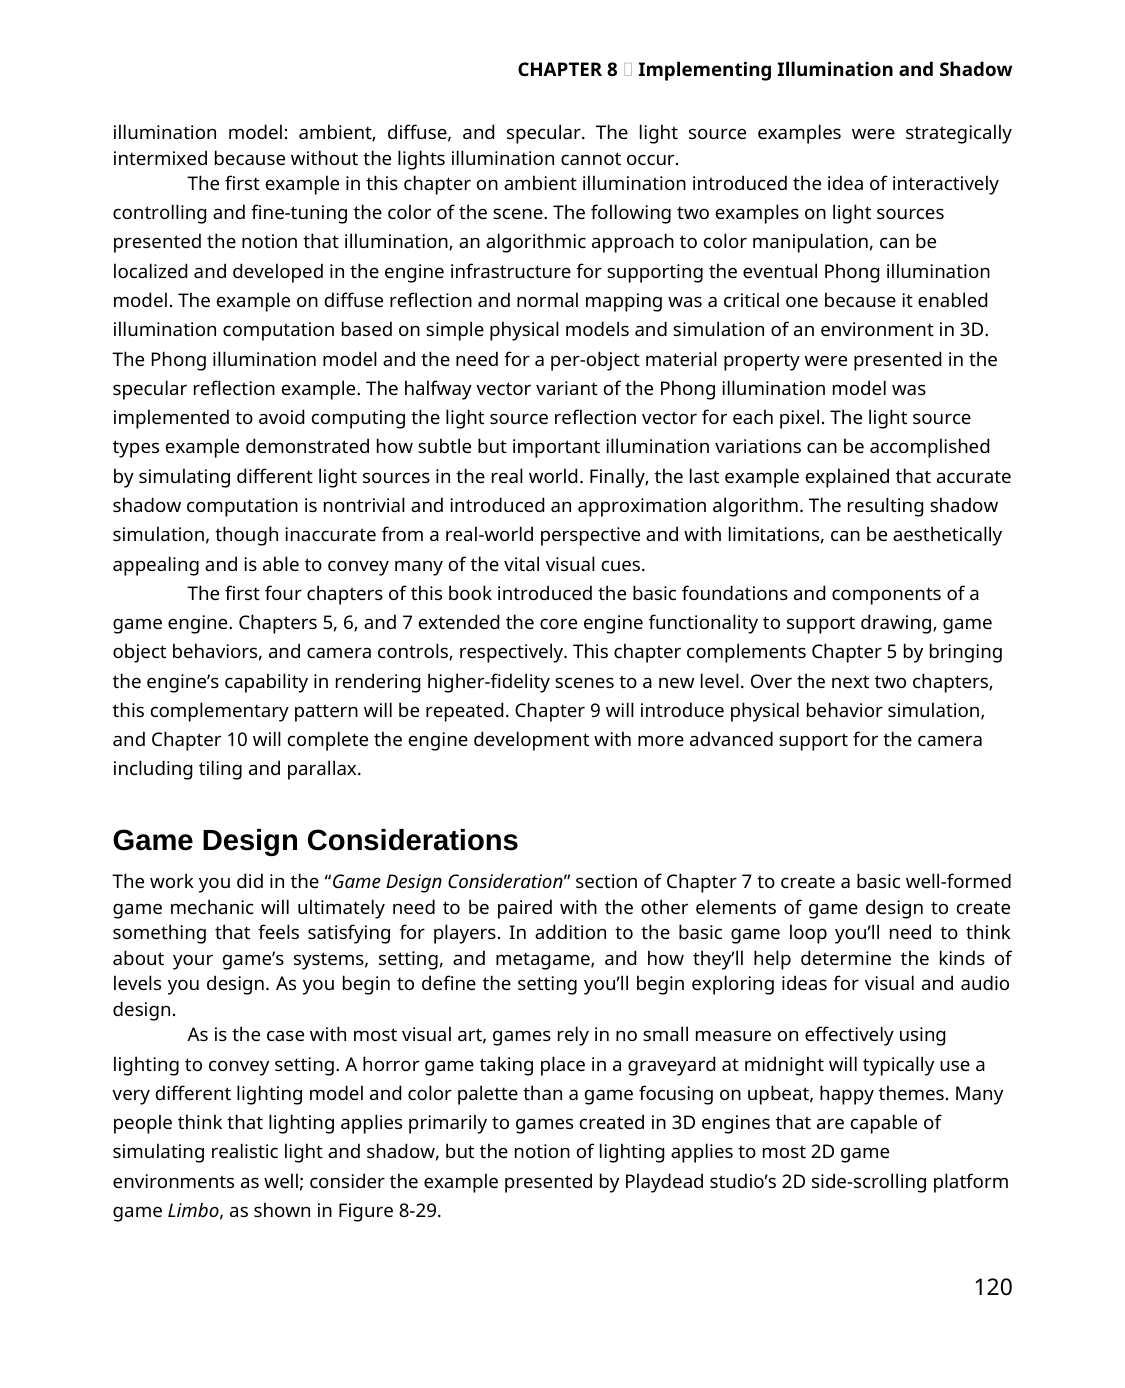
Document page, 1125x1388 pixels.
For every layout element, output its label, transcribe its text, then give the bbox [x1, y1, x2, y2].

text As is the case with most visual art, games rely in no small measure on effectively using lighting to convey setting. A horror game taking place in a graveyard at midnight will typically use a very different lighting model and color palette than a game focusing on upbeat, happy themes. Many people think that lighting applies primarily to games created in 3D engines that are capable of simulating realistic light and shadow, but the notion of lighting applies to most 2D game environments as well; consider the example presented by Playdead studio’s 2D side-scrolling platform game Limbo, as shown in Figure 8-29. [112, 1022, 1012, 1223]
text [112, 119, 1012, 170]
text The first four chapters of this book introduced the basic foundations and components of a game engine. Chapters 5, 6, and 7 extended the core engine functionality to support drawing, game object behaviors, and camera controls, respectively. This chapter complements Chapter 5 by bringing the engine’s capability in rendering higher-fidelity scenes to a new level. Over the next two chapters, this complementary pattern will be repeated. Chapter 9 will introduce physical behavior simulation, and Chapter 10 will complete the engine development with more advanced support for the camera including tiling and parallax. [112, 580, 1012, 781]
subtitle Game Design Considerations [112, 822, 1012, 856]
text The work you did in the “Game Design Consideration” section of Chapter 7 to create a basic well-formed game mechanic will ultimately need to be paired with the other elements of game design to create something that feels satisfying for players. In addition to the basic game loop you’ll need to think about your game’s systems, setting, and metagame, and how they’ll help determine the kinds of levels you design. As you begin to define the setting you’ll begin exploring ideas for visual and audio design. [112, 868, 1012, 1022]
text The first example in this chapter on ambient illumination introduced the idea of interactively controlling and fine-tuning the color of the scene. The following two examples on light sources presented the notion that illumination, an algorithmic approach to color manipulation, can be localized and developed in the engine infrastructure for supporting the eventual Phong illumination model. The example on diffuse reflection and normal mapping was a critical one because it enabled illumination computation based on simple physical models and simulation of an environment in 3D. The Phong illumination model and the need for a per-object material property were presented in the specular reflection example. The halfway vector variant of the Phong illumination model was implemented to avoid computing the light source reflection vector for each pixel. The light source types example demonstrated how subtle but important illumination variations can be accomplished by simulating different light sources in the real world. Finally, the last example explained that accurate shadow computation is nontrivial and introduced an approximation algorithm. The resulting shadow simulation, though inaccurate from a real-world perspective and with limitations, can be aesthetically appealing and is able to convey many of the vital visual cues. [112, 170, 1012, 576]
